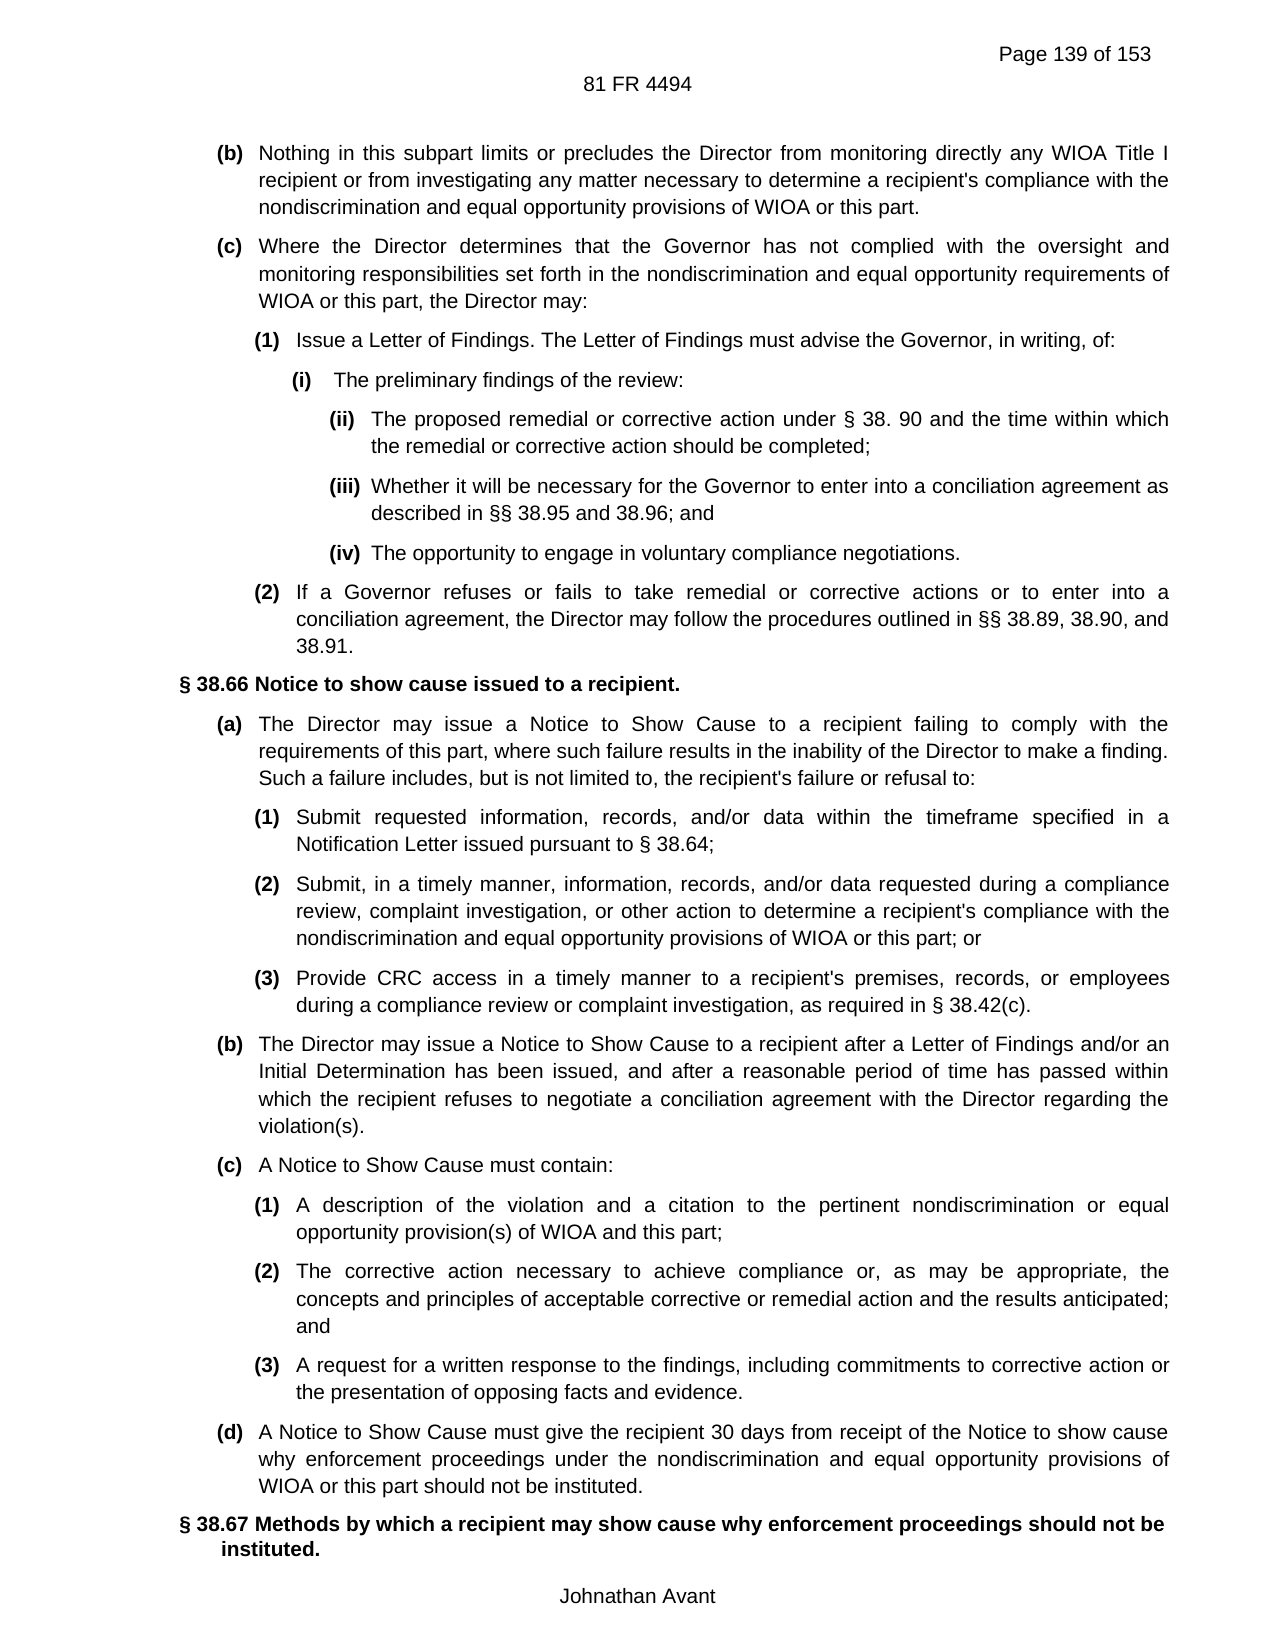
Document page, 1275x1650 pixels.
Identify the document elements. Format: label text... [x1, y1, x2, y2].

list The corrective action necessary to achieve compliance or, as may be appropriate, the concepts and principles of acceptable corrective or remedial action and the results anticipated; and [254, 1256, 1171, 1337]
list A description of the violation and a citation to the pertinent nondiscrimination or equal opportunity provision(s) of WIOA and this part; [254, 1189, 1171, 1244]
list Submit, in a timely manner, information, records, and/or data requested during a compliance review, complaint investigation, or other action to determine a recipient's compliance with the nondiscrimination and equal opportunity provisions of WIOA or this part; or [254, 869, 1171, 950]
list The Director may issue a Notice to Show Cause to a recipient after a Letter of Findings and/or an Initial Determination has been issued, and after a reasonable period of time has passed within which the recipient refuses to negotiate a conciliation agreement with the Director regarding the violation(s). [217, 1029, 1171, 1137]
list Provide CRC access in a timely manner to a recipient's premises, records, or employees during a compliance review or complaint investigation, as required in § 38.42(c). [254, 962, 1171, 1017]
list The opportunity to engage in voluntary compliance negotiations. [329, 537, 1171, 564]
list ssued to a recipient. [179, 671, 1171, 696]
list A Notice to Show Cause must give the recipient 30 days from receipt of the Notice to show cause why enforcement proceedings under the nondiscrimination and equal opportunity provisions of WIOA or this part should not be instituted. [217, 1417, 1171, 1498]
list Where the Director determines that the Governor has not complied with the oversight and monitoring responsibilities set forth in the nondiscrimination and equal opportunity requirements of WIOA or this part, the Director may: [217, 231, 1171, 312]
list The proposed remedial or corrective action under § 38. 90 and the time within which the remedial or corrective action should be completed; [329, 404, 1171, 458]
list Submit requested information, records, and/or data within the timeframe specified in a Notification Letter issued pursuant to § 38.64; [254, 802, 1171, 856]
list A request for a written response to the findings, including commitments to corrective action or the presentation of opposing facts and evidence. [254, 1350, 1171, 1404]
list The preliminary findings of the review: [292, 364, 1171, 392]
list Issue a Letter of Findings. The Letter of Findings must advise the Governor, in writing, of: [254, 325, 1171, 352]
list Nothing in this subpart limits or precludes the Director from monitoring directly any WIOA Title I recipient or from investigating any matter necessary to determine a recipient's compliance with the nondiscrimination and equal opportunity provisions of WIOA or this part. [217, 137, 1171, 219]
list If a Governor refuses or fails to take remedial or corrective actions or to enter into a conciliation agreement, the Director may follow the procedures outlined in §§ 38.89, 38.90, and 38.91. [254, 577, 1171, 658]
list A Notice to Show Cause must contain: [217, 1150, 1171, 1177]
list ipient may show cause why enforcement proceedings should not be instituted. [179, 1510, 1171, 1560]
list Whether it will be necessary for the Governor to enter into a conciliation agreement as described in §§ 38.95 and 38.96; and [329, 471, 1171, 525]
list The Director may issue a Notice to Show Cause to a recipient failing to comply with the requirements of this part, where such failure results in the inability of the Director to make a finding. Such a failure includes, but is not limited to, the recipient's failure or refusal to: [217, 708, 1171, 789]
